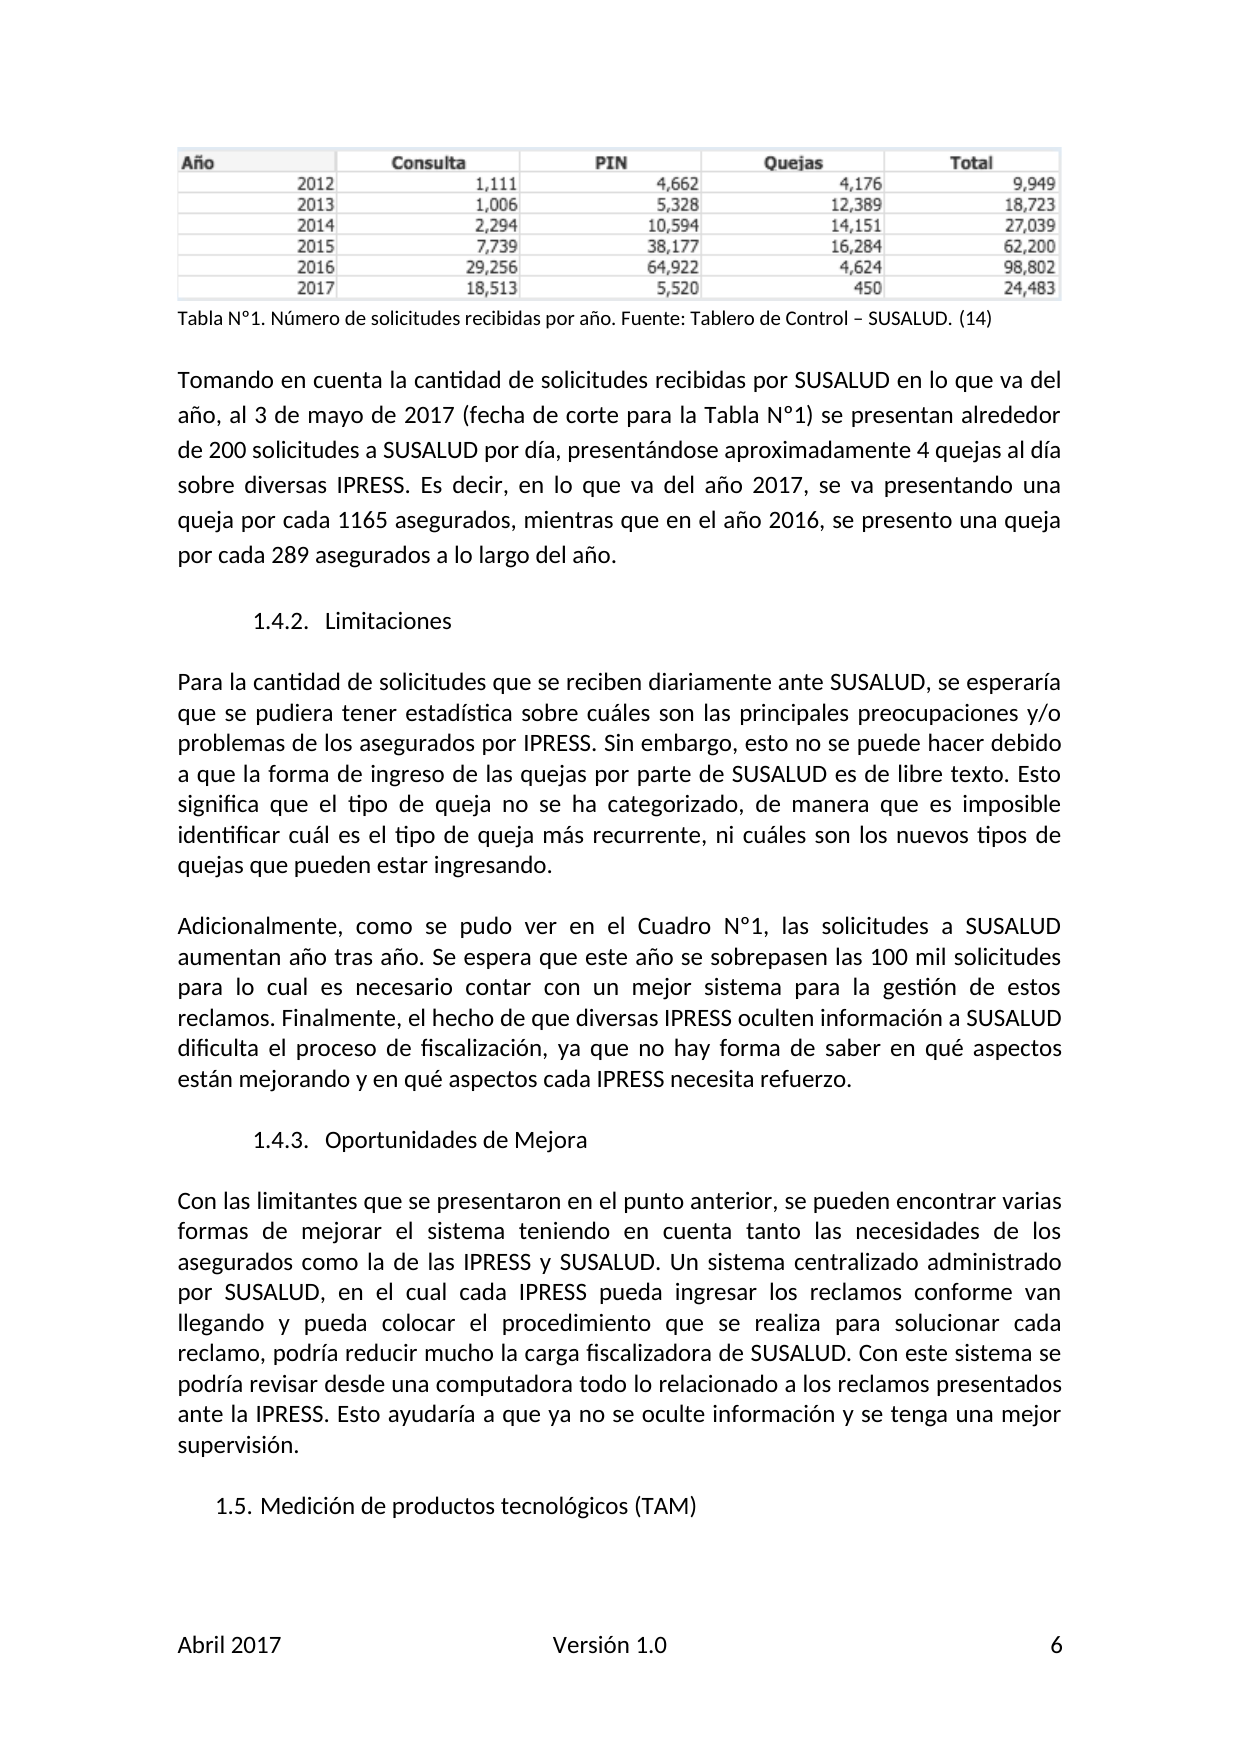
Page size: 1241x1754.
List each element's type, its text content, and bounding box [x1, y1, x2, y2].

text Adicionalmente, como se pudo ver en el Cuadro Nº1, las solicitudes a SUSALUD aumentan año tras añoe espera que este año se sobrepasen las 100 mil solicitudes para lo cual es necesario contar con un mejor sistema para la gestión de estos reclamos. Finalmente, el hecho de que diversas IPRESS oculten información a SUSALUD dificulta el proceso de fiscalización, ya que no hay forma de saber en qu aspectos est mejorando y en qu aspectos cada IPRESS. [177, 910, 1063, 1093]
text Tomando en cuenta la cantidad de solicitudes recibidas por SUSALUD en lo que va del año, al 3 de mayo de 2017 (fecha de corte para la Tabla Nº1) se presentan alrededor de 200 solicitudes a SUSALUD por día, presentándose aproximadamente 4 quejas al día sobre diversas IPRESS. Es decir, en lo que va del año 2017, se va presentando una queja cada 1165 asegurados, mientras que en el año 2016, se presento una queja cada 289 asegurados a lo largo del año. [177, 364, 1063, 570]
picture [177, 147, 1062, 301]
list Medición de productos tecnológicos (TAM) [215, 1490, 1063, 1521]
text Tabla Nº1. Número de solicitudes recibidas por año. Fuente: Tablero de Control – SUSALUD. (14) [177, 305, 1063, 330]
list Oportunidades de Mejora [252, 1124, 1063, 1154]
list Limitaciones [252, 605, 1063, 636]
text Para la cantidad de solicitudes que se reciben diariamente ante SUSALUD, se esperaría que se pudiera tener estadística sobre son las principales preocupaciones y/o problemas de los asegurados por IPRESS. Sin embargo, esto no se puede hacer debido a que la forma de ingreso de las quejas por parte de SUSALUD es de libre texto el tipo de queja , identificar cul es el tipo de queja más recurrente, ni son los nuevos tipos de quejas que pueden estar ingresando. [177, 666, 1063, 880]
text Con las limitantes que se presentaron en el punto anterior, se pueden encontrar varias formas de mejorar el sistema teniendo en cuenta tanto las necesidades de los asegurados como la de las IPRESS y SUSALUD. n sistema centralizado administrado por SUSALUD, en el cual cada IPRESS ingresar los reclamos conforme van llegando y pueda colocar el procedimiento que se realiza para solucionar cada reclamo, podría mucho la carga fiscalizadora de SUSALUDpodría revisar desde una computadora todo lo relacionado a los reclamos presentados ante IPRESS. Esto ayudaría a que ya no se oculte información y se tenga una mejor supervisión. [177, 1185, 1063, 1460]
